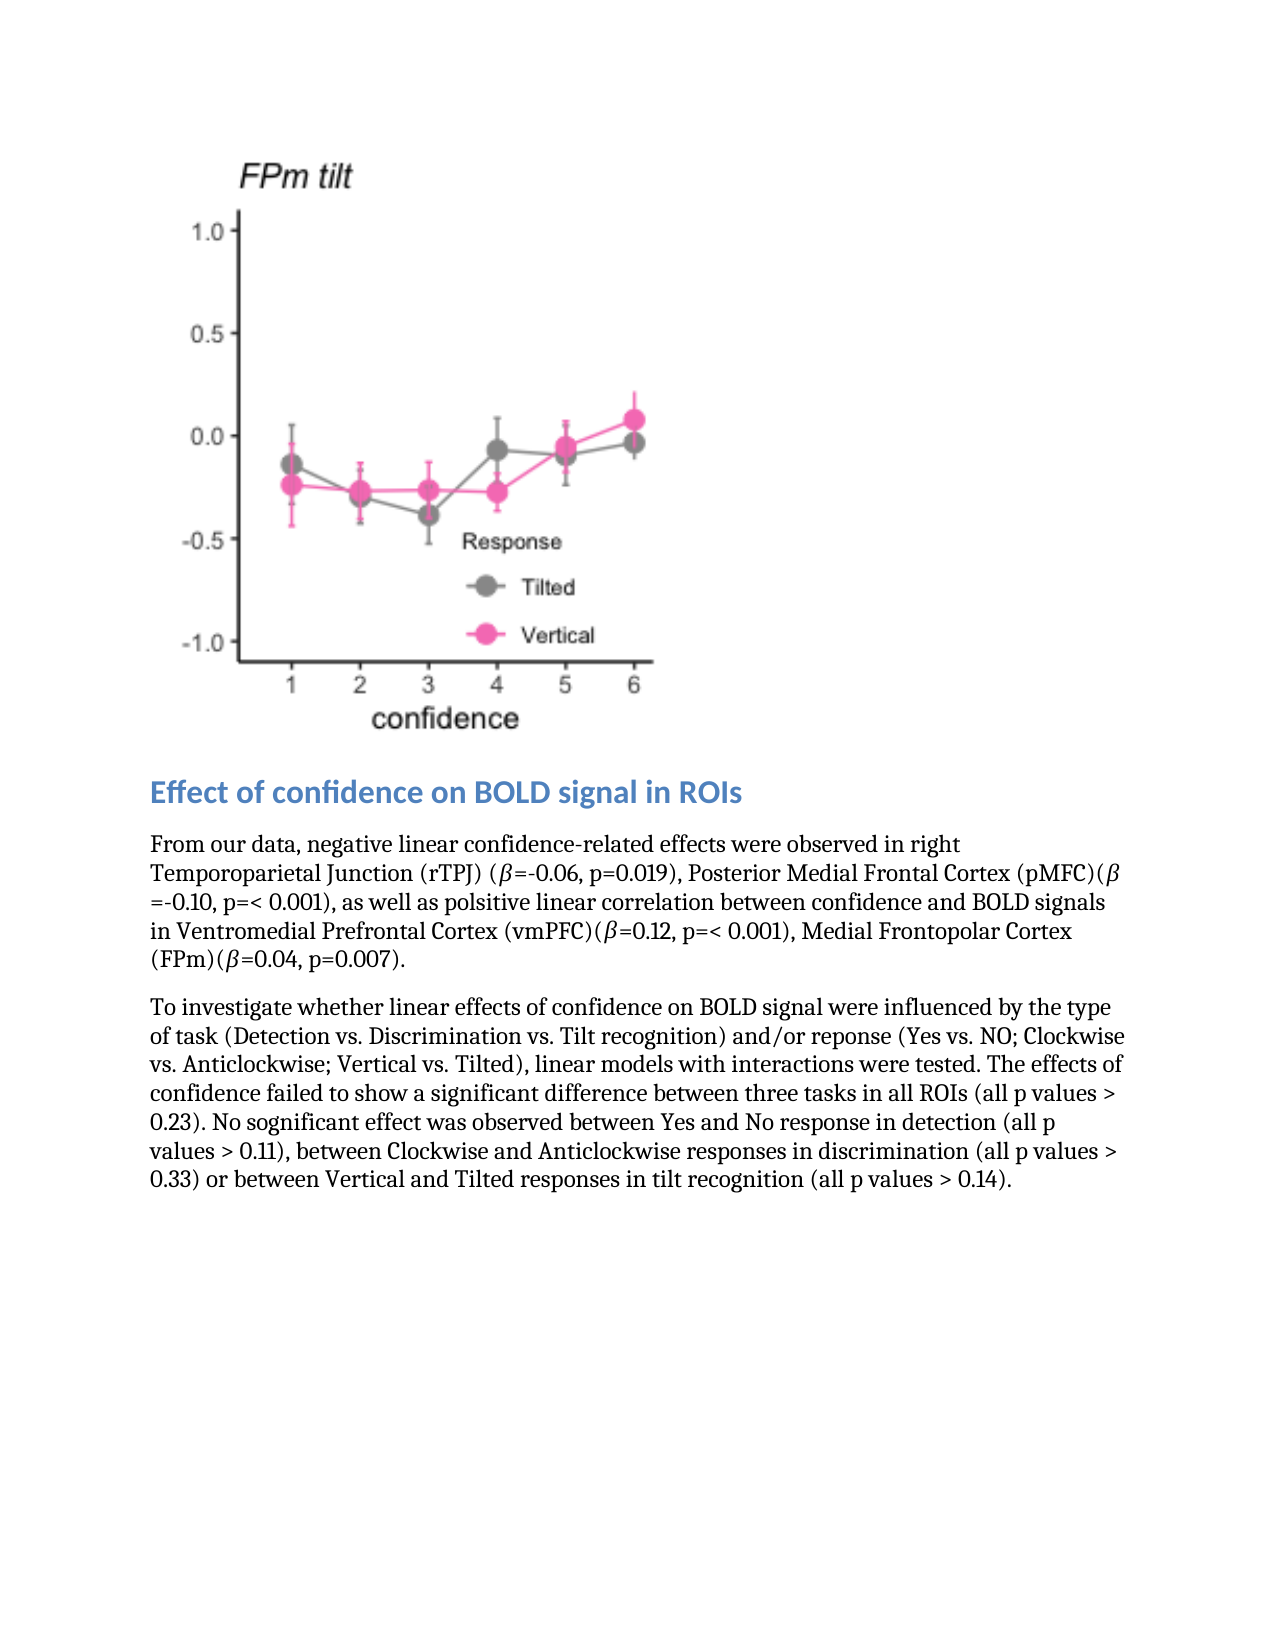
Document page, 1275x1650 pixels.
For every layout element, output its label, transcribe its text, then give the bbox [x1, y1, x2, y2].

text To investigate whether linear effects of confidence on BOLD signal were influenced by the type of task (Detection vs. Discrimination vs. Tilt recognition) and/or reponse (Yes vs. NO; Clockwise vs. Anticlockwise; Vertical vs. Tilted), linear models with interactions were tested. The effects of confidence failed to show a significant difference between three tasks in all ROIs (all p values > 0.23). No sognificant effect was observed between Yes and No response in detection (all p values > 0.11), between Clockwise and Anticlockwise responses in discrimination (all p values > 0.33) or between Vertical and Tilted responses in tilt recognition (all p values > 0.14). [150, 993, 1125, 1194]
subtitle Effect of confidence on BOLD signal in ROIs [150, 771, 1125, 812]
picture [168, 150, 669, 750]
text From our data, negative linear confidence-related effects were observed in right Temporoparietal Junction (rTPJ) (=-0.06, p=0.019), Posterior Medial Frontal Cortex (pMFC)(=-0.10, p=< 0.001), as well as polsitive linear correlation between confidence and BOLD signals in Ventromedial Prefrontal Cortex (vmPFC)(=0.12, p=< 0.001), Medial Frontopolar Cortex (FPm)(=0.04, p=0.007). [150, 830, 1125, 974]
